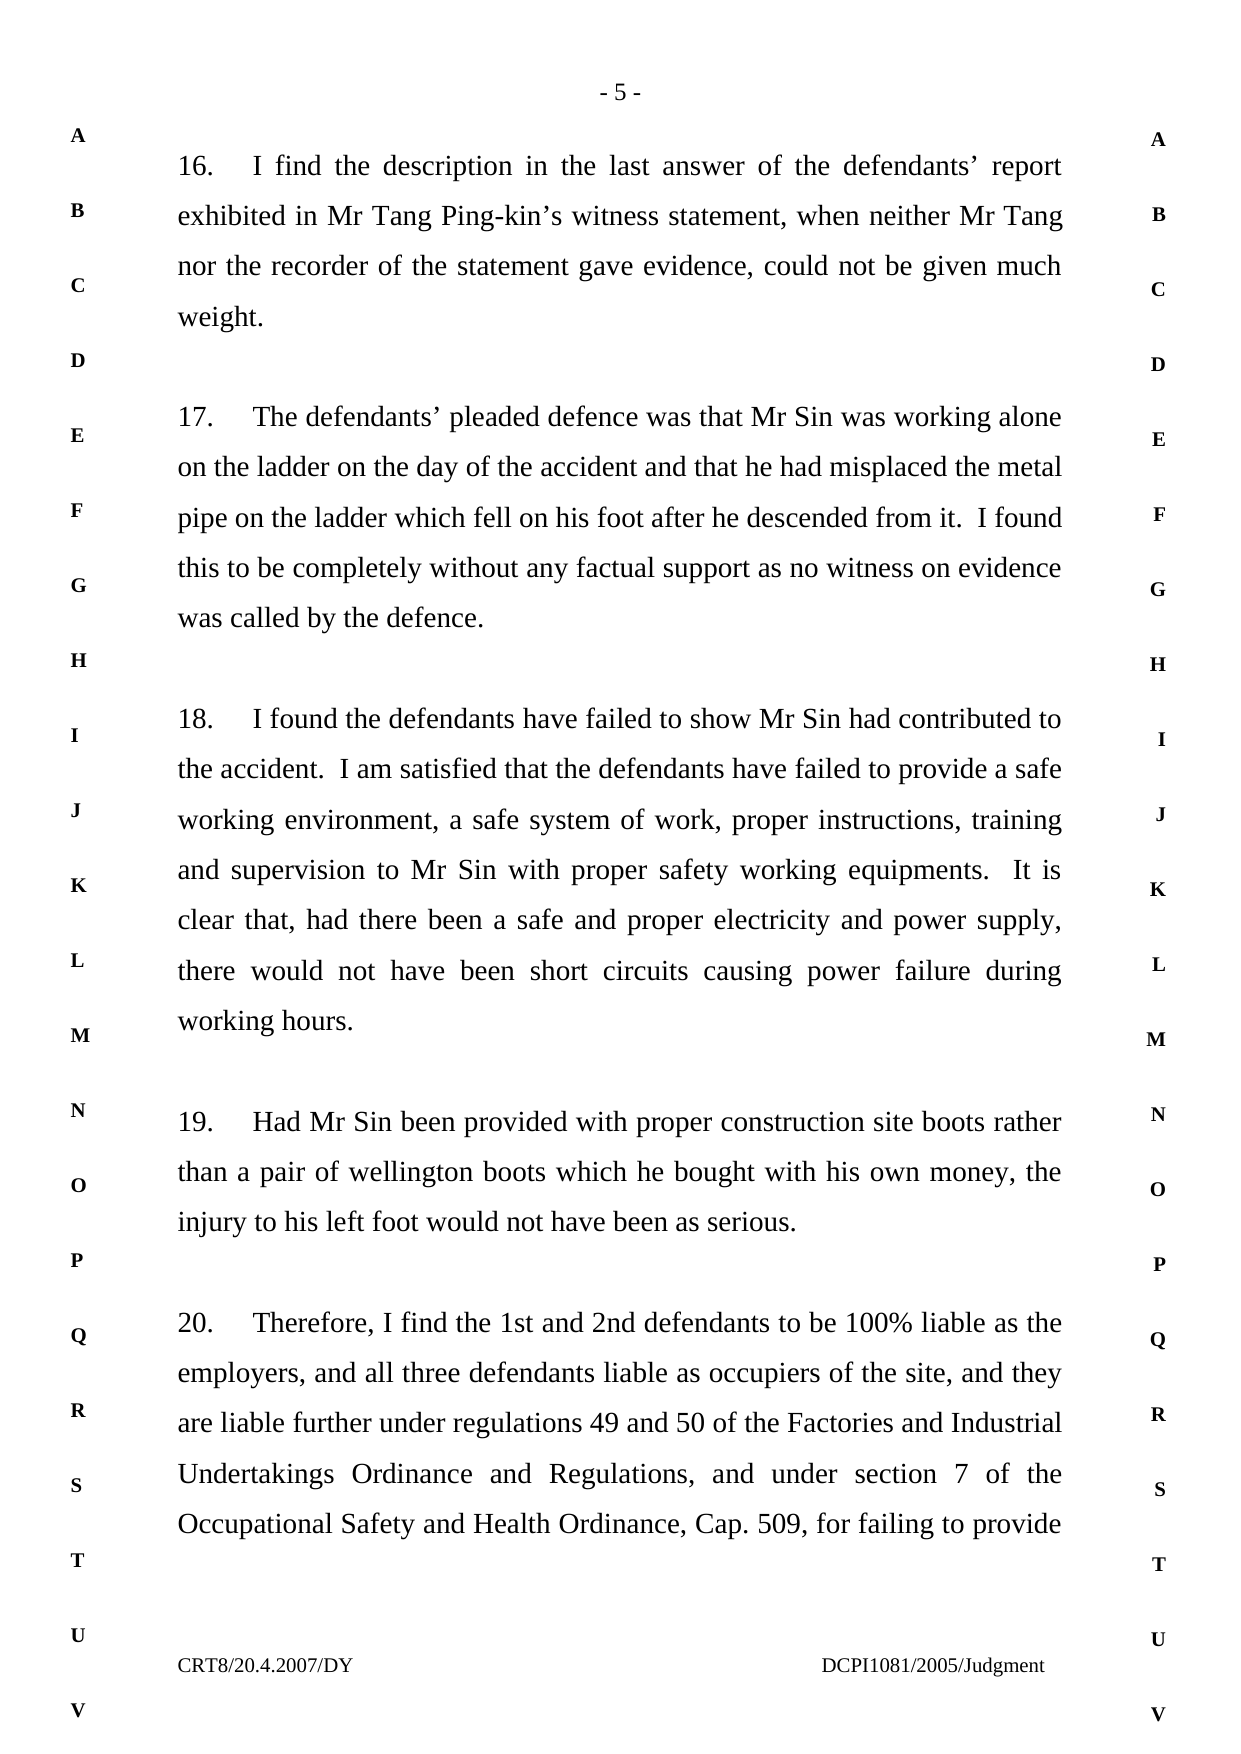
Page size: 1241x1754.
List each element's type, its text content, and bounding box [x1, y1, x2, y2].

list The defendants’ pleaded defence was that Mr Sin was working alone on the ladder on the day of the accident and that he had misplaced the metal pipe on the ladder which fell on his foot after he descended from it. I found this to be completely without any factual support as no witness on evidence was called by the defence. [177, 399, 1063, 634]
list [177, 1305, 1063, 1540]
list I find the description in the last answer of the defendants’ report exhibited in Mr Tang Ping-kin’s witness statement, when neither Mr Tang nor the recorder of the statement gave evidence, could not be given much weight. [177, 148, 1063, 332]
list Had Mr Sin been provided with proper construction site boots rather than a pair of wellington boots which he bought with his own money, the injury to his left foot would not have been as serious. [177, 1104, 1063, 1238]
list I found the defendants have failed to show Mr Sin had contributed to the accident. I am satisfied that the defendants have failed to provide a safe working environment, a safe system of work, proper instructions, training and supervision to Mr Sin with proper safety working equipments. It is clear that, had there been a safe and proper electricity and power supply, there would not have been short circuits causing power failure during working hours. [177, 701, 1063, 1037]
